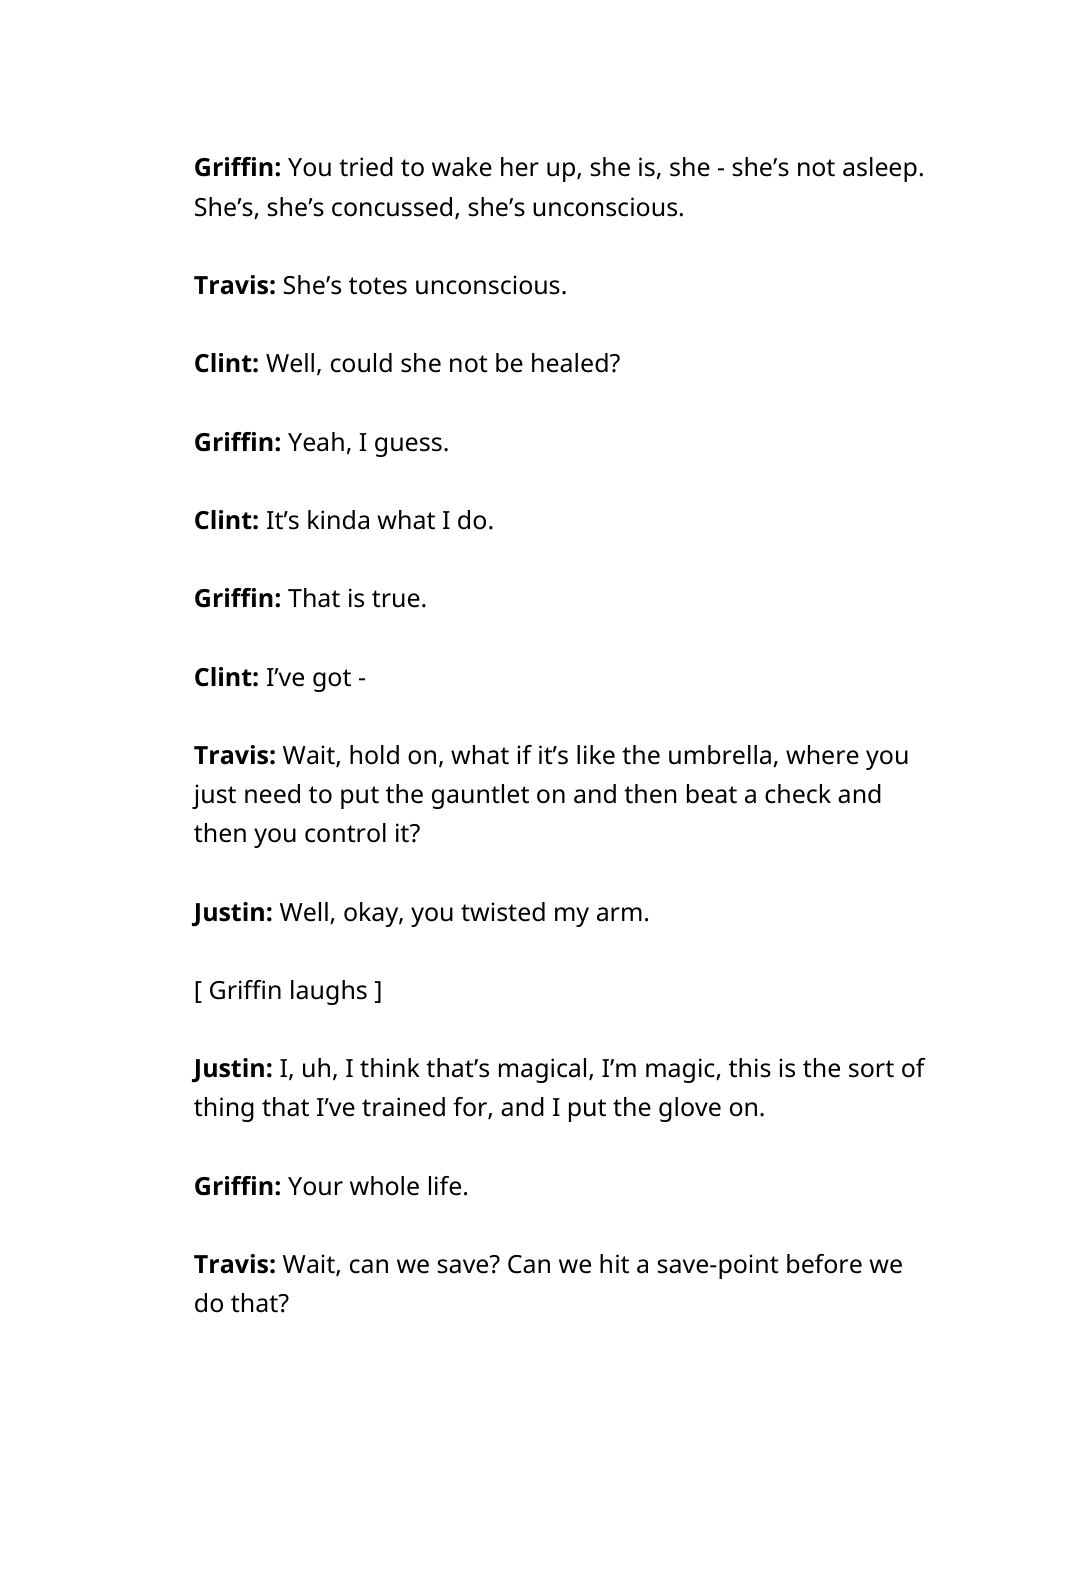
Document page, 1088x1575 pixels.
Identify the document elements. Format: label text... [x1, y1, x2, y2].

text Griffin: You tried to wake her up, she is, she - she’s not asleep. She’s, she’s concussed, she’s unconscious. [194, 150, 937, 223]
text Justin: I, uh, I think that’s magical, I’m magic, this is the sort of thing that I’ve trained for, and I put the glove on. [194, 1051, 937, 1124]
text Griffin: Yeah, I guess. [194, 424, 937, 458]
text Travis: She’s totes unconscious. [194, 267, 937, 302]
text Clint: It’s kinda what I do. [194, 502, 937, 537]
text Clint: Well, could she not be healed? [194, 346, 937, 380]
text Griffin: Your whole life. [194, 1168, 937, 1202]
text Clint: I’ve got - [194, 659, 937, 693]
text Travis: Wait, can we save? Can we hit a save-point before we do that? [194, 1247, 937, 1320]
text [ Griffin laughs ] [194, 972, 937, 1007]
text Justin: Well, okay, you twisted my arm. [194, 894, 937, 928]
text Griffin: That is true. [194, 581, 937, 615]
text Travis: Wait, hold on, what if it’s like the umbrella, where you just need to put the gauntlet on and then beat a check and then you control it? [194, 737, 937, 850]
